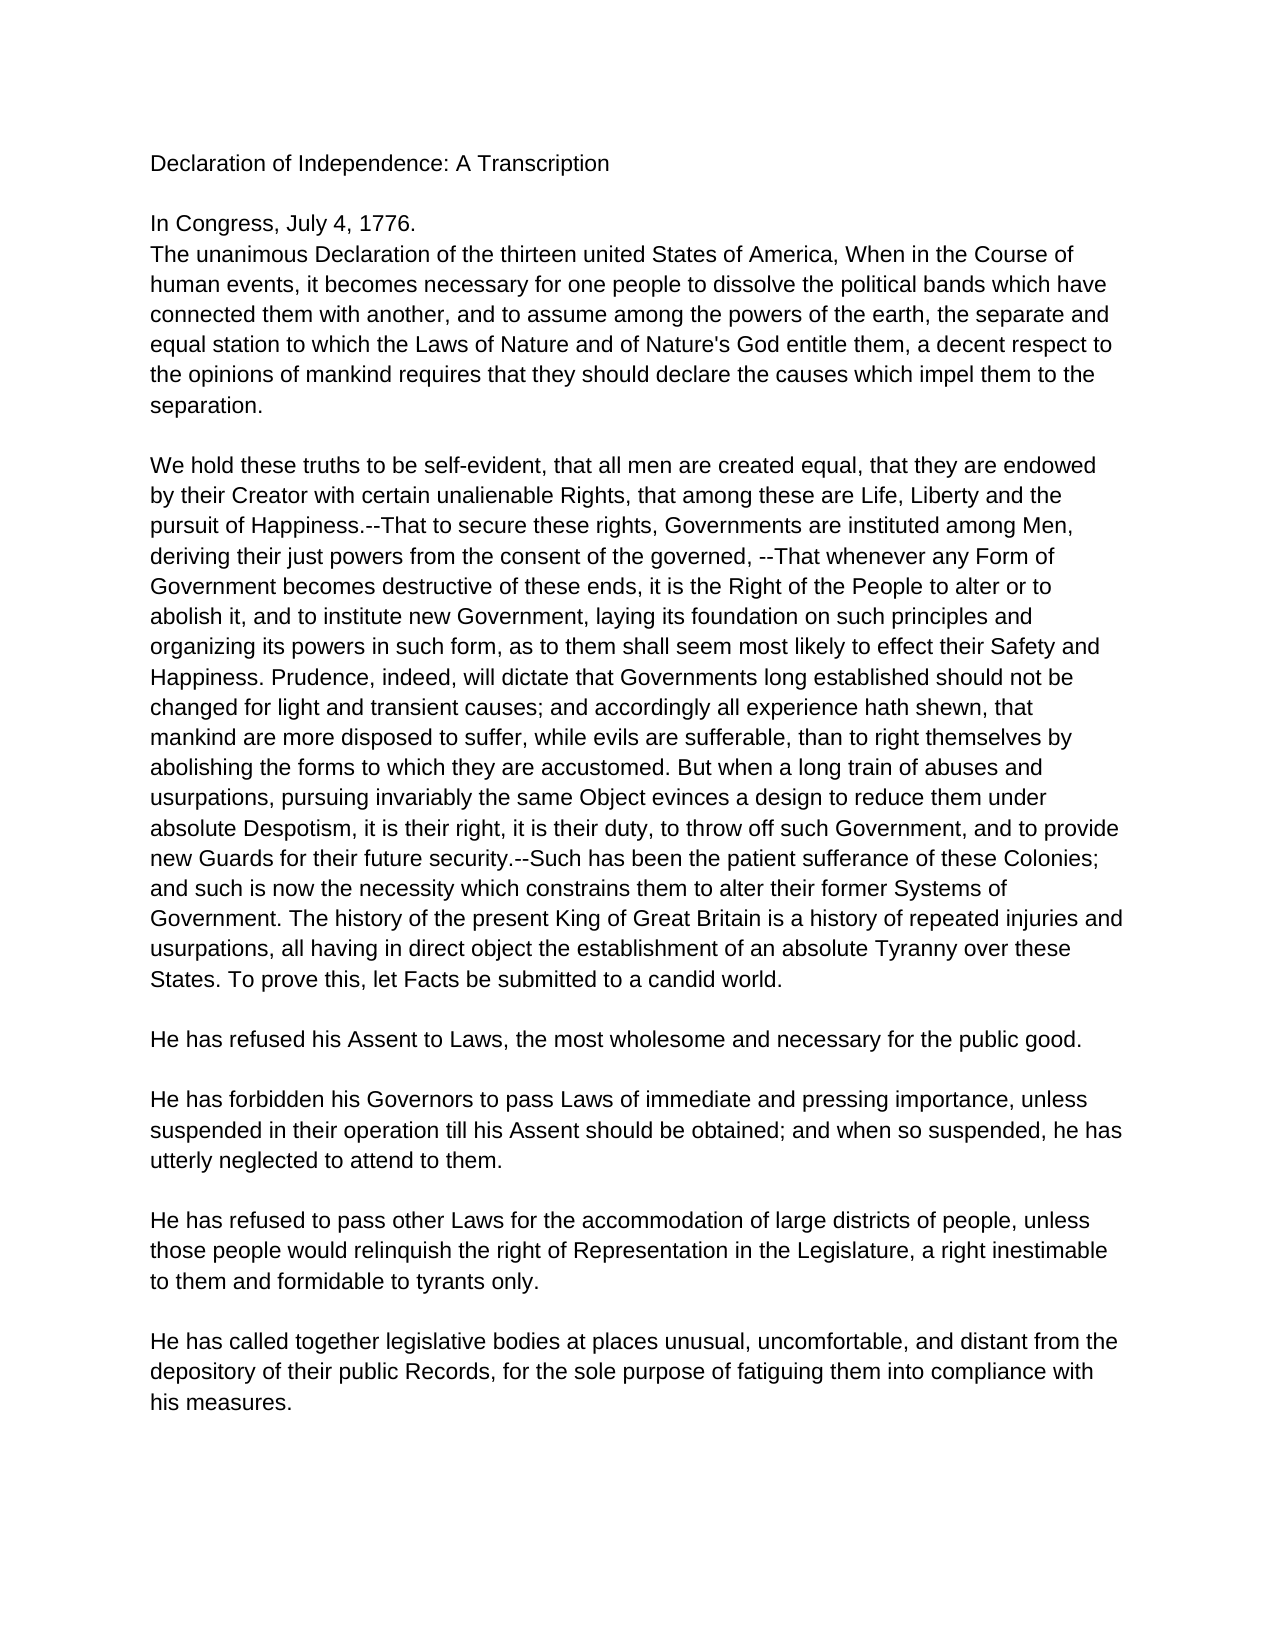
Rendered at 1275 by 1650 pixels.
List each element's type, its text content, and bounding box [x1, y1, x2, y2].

text We hold these truths to be self-evident, that all men are created equal, that they are endowed by their Creator with certain unalienable Rights, that among these are Life, Liberty and the pursuit of Happiness.--That to secure these rights, Governments are instituted among Men, deriving their just powers from the consent of the governed, --That whenever any Form of Government becomes destructive of these ends, it is the Right of the People to alter or to abolish it, and to institute new Government, laying its foundation on such principles and organizing its powers in such form, as to them shall seem most likely to effect their Safety and Happiness. Prudence, indeed, will dictate that Governments long established should not be changed for light and transient causes; and accordingly all experience hath shewn, that mankind are more disposed to suffer, while evils are sufferable, than to right themselves by abolishing the forms to which they are accustomed. But when a long train of abuses and usurpations, pursuing invariably the same Object evinces a design to reduce them under absolute Despotism, it is their right, it is their duty, to throw off such Government, and to provide new Guards for their future security.--Such has been the patient sufferance of these Colonies; and such is now the necessity which constrains them to alter their former Systems of Government. The history of the present King of Great Britain is a history of repeated injuries and usurpations, all having in direct object the establishment of an absolute Tyranny over these States. To prove this, let Facts be submitted to a candid world. [150, 452, 1125, 992]
text He has called together legislative bodies at places unusual, uncomfortable, and distant from the depository of their public Records, for the sole purpose of fatiguing them into compliance with his measures. [150, 1328, 1125, 1415]
text The unanimous Declaration of the thirteen united States of America, When in the Course of human events, it becomes necessary for one people to dissolve the political bands which have connected them with another, and to assume among the powers of the earth, the separate and equal station to which the Laws of Nature and of Nature's God entitle them, a decent respect to the opinions of mankind requires that they should declare the causes which impel them to the separation. [150, 241, 1125, 418]
text Declaration of Independence: A Transcription [150, 150, 1125, 176]
text He has refused his Assent to Laws, the most wholesome and necessary for the public good. [150, 1026, 1125, 1052]
text He has forbidden his Governors to pass Laws of immediate and pressing importance, unless suspended in their operation till his Assent should be obtained; and when so suspended, he has utterly neglected to attend to them. [150, 1086, 1125, 1173]
text In Congress, July 4, 1776. [150, 210, 1125, 237]
text He has refused to pass other Laws for the accommodation of large districts of people, unless those people would relinquish the right of Representation in the Legislature, a right inestimable to them and formidable to tyrants only. [150, 1207, 1125, 1294]
